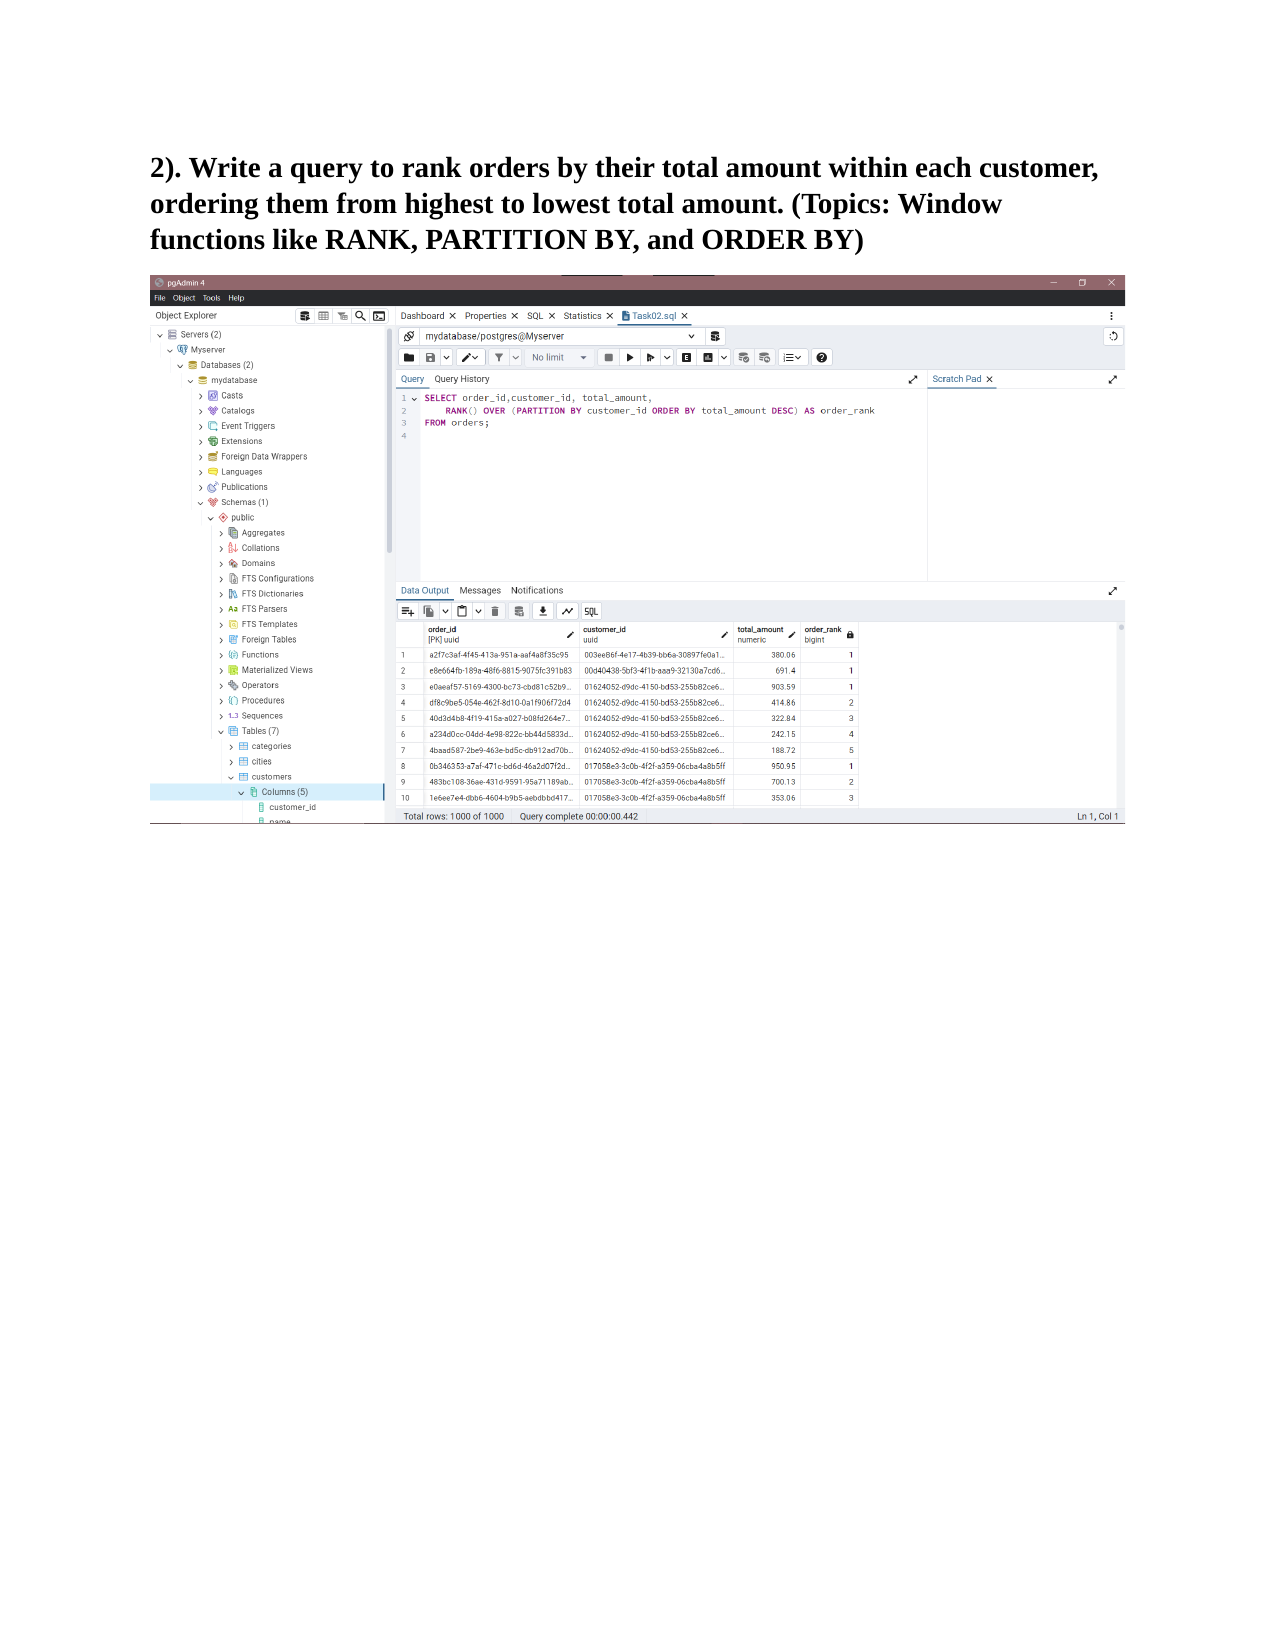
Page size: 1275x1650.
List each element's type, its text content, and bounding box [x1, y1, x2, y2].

text 2). Write a query to rank orders by their total amount within each customer, ordering them from highest to lowest total amount. (Topics: Window functions like RANK, PARTITION BY, and ORDER BY) [150, 150, 1125, 256]
picture [150, 275, 1125, 824]
